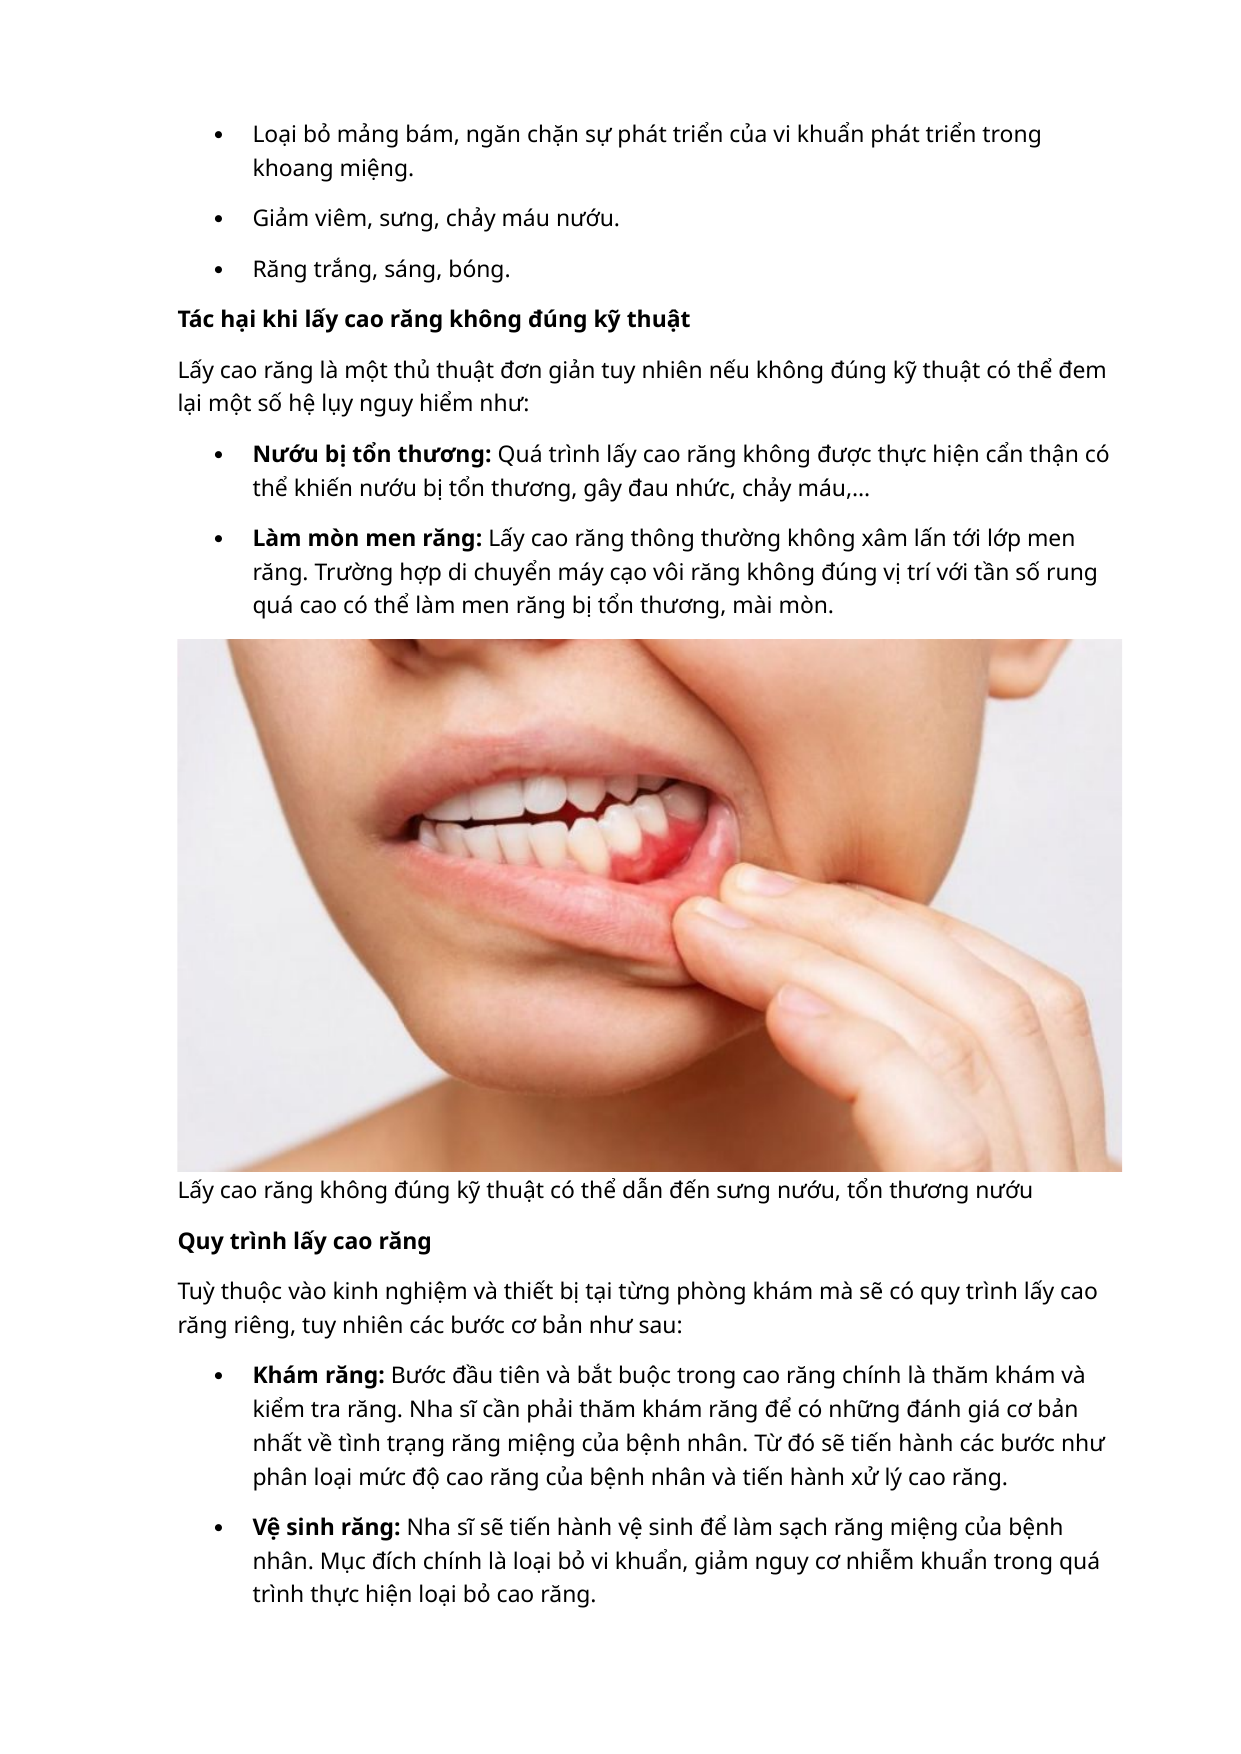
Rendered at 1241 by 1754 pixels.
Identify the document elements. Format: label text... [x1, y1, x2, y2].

list Giảm viêm, sưng, chảy máu nướu. [215, 202, 1122, 233]
picture [177, 639, 1123, 1172]
text Lấy cao răng không đúng kỹ thuật có thể dẫn đến sưng nướu, tổn thương nướu [177, 1172, 1122, 1205]
list Răng trắng, sáng, bóng. [215, 253, 1122, 284]
list Làm mòn men răng: Lấy cao răng thông thường không xâm lấn tới lớp men răng. Trường hợp di chuyển máy cạo vôi răng không đúng vị trí với tần số rung quá cao có thể làm men răng bị tổn thương, mài mòn. [215, 522, 1122, 621]
text Quy trình lấy cao răng [177, 1224, 1122, 1256]
list Vệ sinh răng: Nha sĩ sẽ tiến hành vệ sinh để làm sạch răng miệng của bệnh nhân. Mục đích chính là loại bỏ vi khuẩn, giảm nguy cơ nhiễm khuẩn trong quá trình thực hiện loại bỏ cao răng. [215, 1511, 1122, 1609]
list Khám răng: Bước đầu tiên và bắt buộc trong cao răng chính là thăm khám và kiểm tra răng. Nha sĩ cần phải thăm khám răng để có những đánh giá cơ bản nhất về tình trạng răng miệng của bệnh nhân. Từ đó sẽ tiến hành các bước như phân loại mức độ cao răng của bệnh nhân và tiến hành xử lý cao răng. [215, 1359, 1122, 1492]
text Lấy cao răng là một thủ thuật đơn giản tuy nhiên nếu không đúng kỹ thuật có thể đem lại một số hệ lụy nguy hiểm như: [177, 353, 1122, 418]
text Tuỳ thuộc vào kinh nghiệm và thiết bị tại từng phòng khám mà sẽ có quy trình lấy cao răng riêng, tuy nhiên các bước cơ bản như sau: [177, 1275, 1122, 1340]
text Tác hại khi lấy cao răng không đúng kỹ thuật [177, 303, 1122, 334]
list Nướu bị tổn thương: Quá trình lấy cao răng không được thực hiện cẩn thận có thể khiến nướu bị tổn thương, gây đau nhức, chảy máu,… [215, 438, 1122, 503]
list Loại bỏ mảng bám, ngăn chặn sự phát triển của vi khuẩn phát triển trong khoang miệng. [215, 118, 1122, 183]
